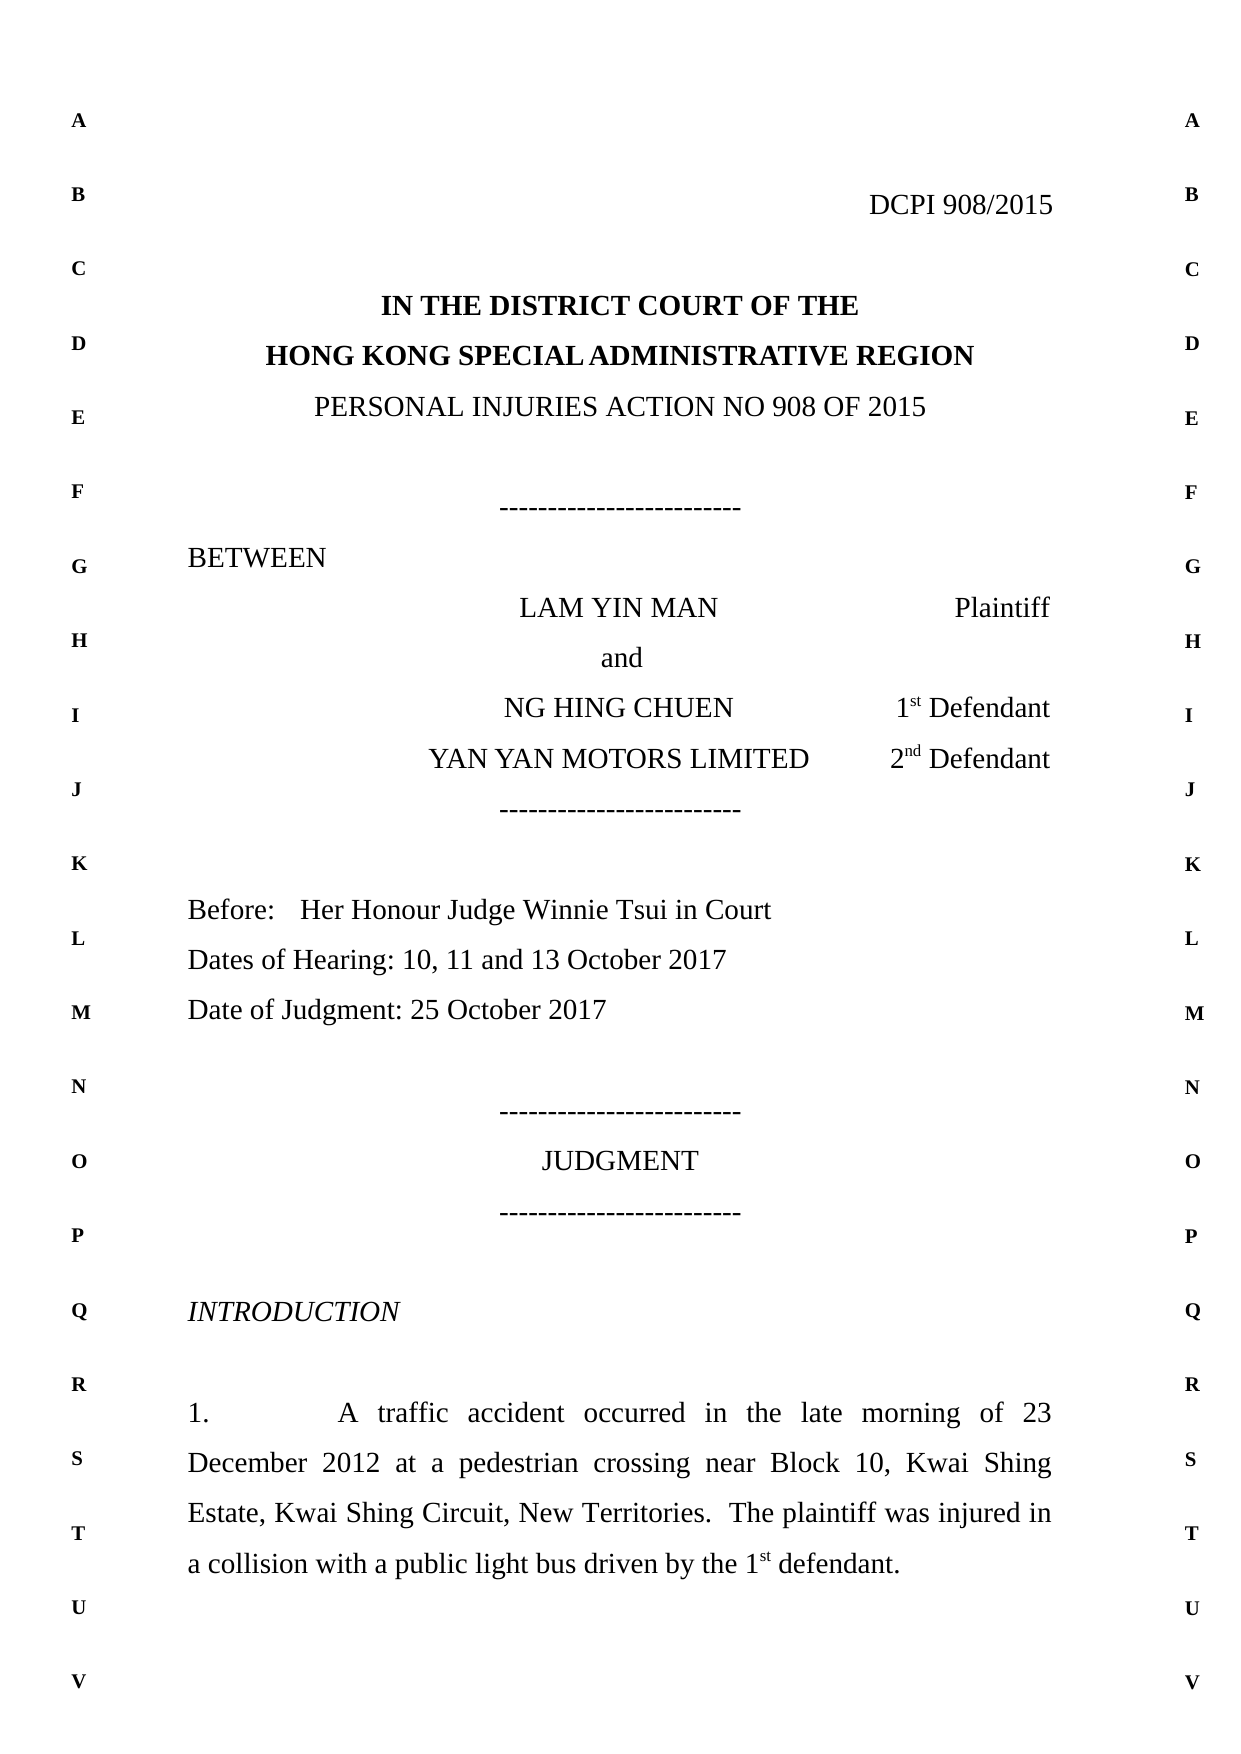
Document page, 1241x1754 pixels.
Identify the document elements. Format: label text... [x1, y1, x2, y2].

text ------------------------- [187, 489, 1053, 523]
text YAN YAN MOTORS LIMITED 2nd Defendant [187, 741, 1053, 774]
text Before: Her Honour Judge Winnie Tsui in Court [187, 892, 1053, 925]
text and [187, 640, 1056, 674]
subtitle DCPI 908/2015 [187, 187, 1053, 221]
subtitle HONG KONG SPECIAL ADMINISTRATIVE REGION [187, 338, 1053, 372]
text IN THE DISTRICT COURT OF THE [187, 288, 1053, 322]
list A traffic accident occurred in the late morning of 23 December 2012 at a pedestrian crossing near Block 10, Kwai Shing Estate, Kwai Shing Circuit, New Territories. The plaintiff was injured in a collision with a public light bus driven by the 1st defendant. [187, 1395, 1053, 1579]
text JUDGMENT [187, 1143, 1053, 1177]
text PERSONAL INJURIES ACTION NO 908 OF 2015 [187, 389, 1053, 422]
text BETWEEN [187, 540, 1053, 573]
text ------------------------- [187, 1093, 1053, 1127]
text Date of Judgment: 25 October 2017 [187, 992, 1053, 1026]
list INTRODUCTION [187, 1294, 1053, 1328]
text NG HING CHUEN 1st Defendant [187, 691, 1056, 724]
text ------------------------- [187, 791, 1053, 825]
text LAM YIN MAN Plaintiff [187, 590, 1056, 623]
text ------------------------- [187, 1194, 1053, 1227]
text Dates of Hearing: 10, 11 and 13 October 2017 [187, 942, 1053, 976]
